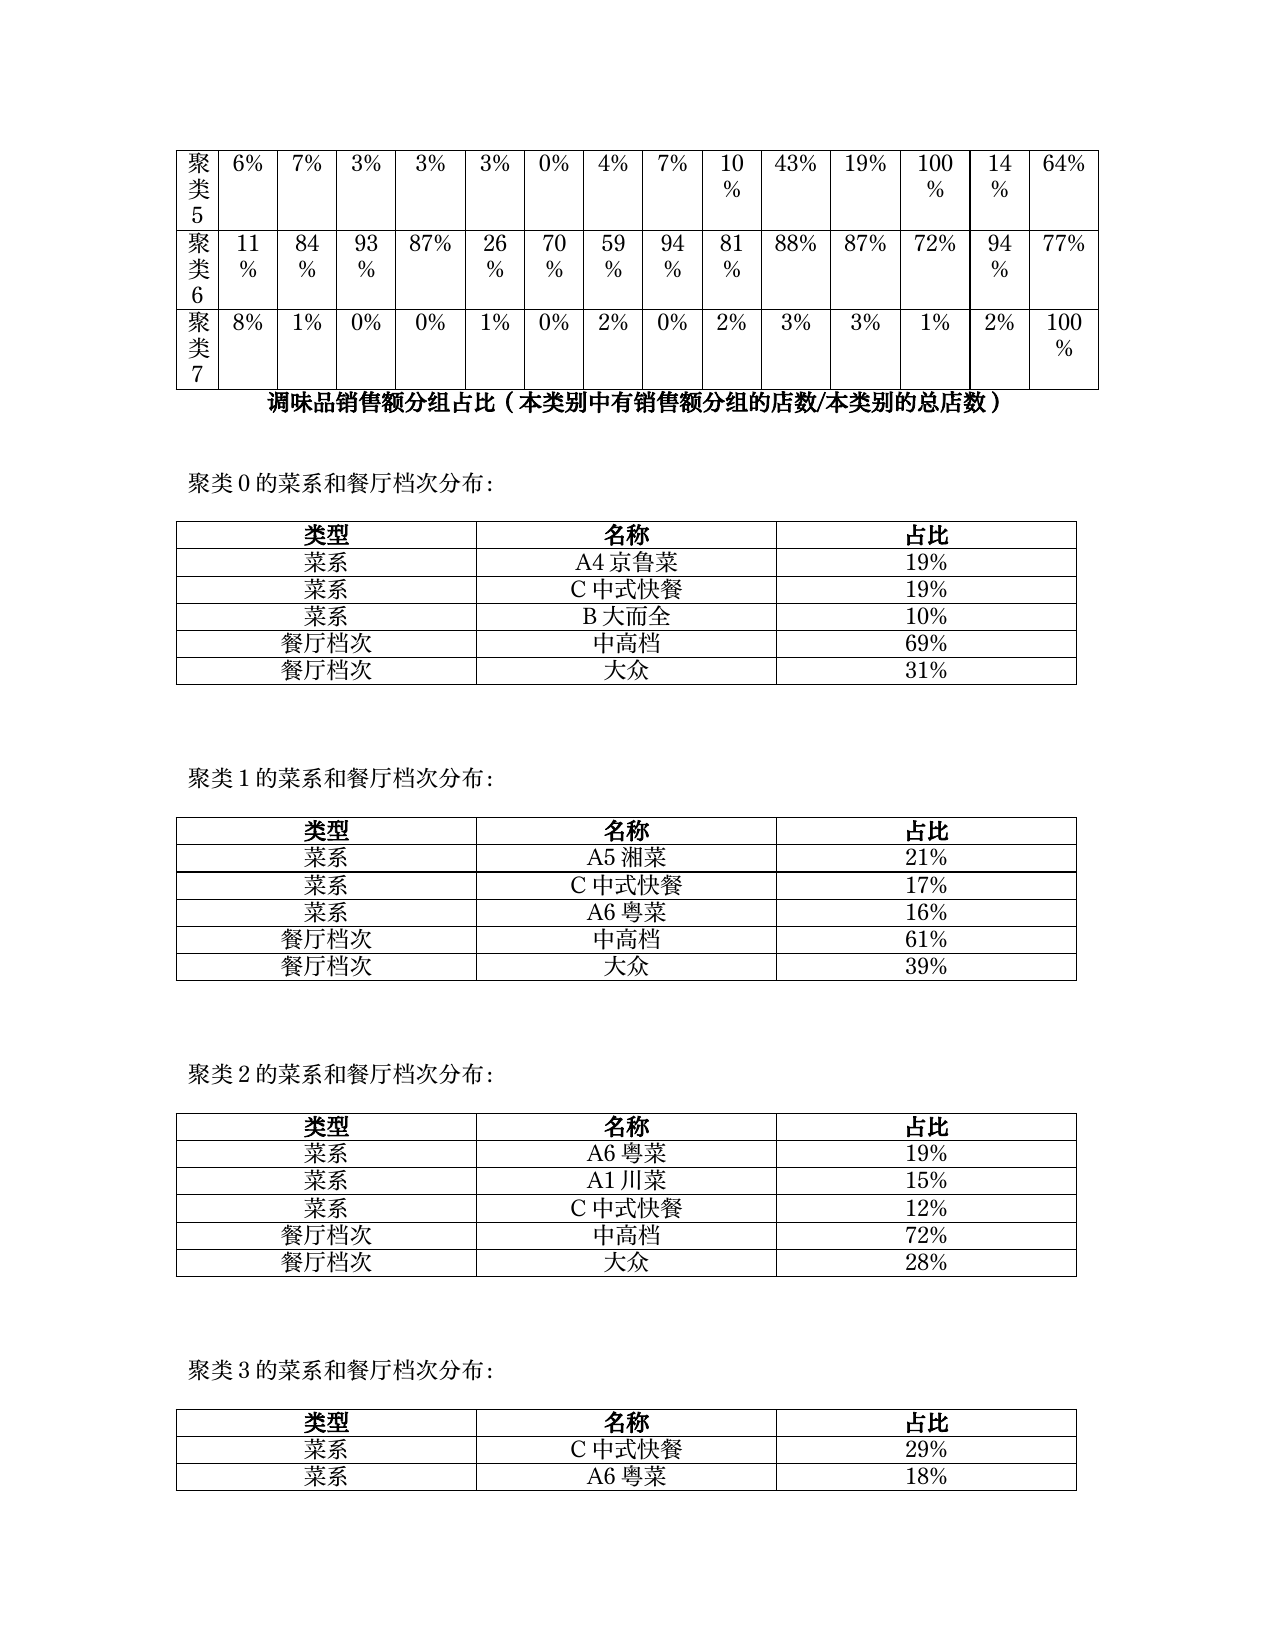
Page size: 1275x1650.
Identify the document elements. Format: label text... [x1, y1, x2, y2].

text 聚类2的菜系和餐厅档次分布： [187, 1032, 1087, 1088]
table_cell 聚类7 [177, 310, 218, 388]
table_cell 10% [777, 604, 1076, 630]
table_cell 3% [831, 310, 900, 388]
table_cell 84% [278, 231, 336, 309]
table_cell 4% [584, 151, 642, 229]
table_cell A1川菜 [477, 1168, 776, 1194]
table_cell B大而全 [477, 604, 776, 630]
table_cell 菜系 [177, 1464, 476, 1490]
table_cell 8% [219, 310, 277, 388]
table_cell 7% [643, 151, 702, 229]
table_cell C中式快餐 [477, 1437, 776, 1463]
table_cell 菜系 [177, 900, 476, 926]
table_header 名称 [477, 1114, 776, 1140]
table_cell 菜系 [177, 549, 476, 576]
table_cell 菜系 [177, 845, 476, 871]
table_cell 93% [337, 231, 395, 309]
table_cell 菜系 [177, 1168, 476, 1194]
table_cell 2% [703, 310, 761, 388]
table_cell C中式快餐 [477, 873, 776, 898]
table_cell 聚类6 [177, 231, 218, 309]
table_cell 87% [831, 231, 900, 309]
table_cell 1% [278, 310, 336, 388]
table_header 占比 [777, 1114, 1076, 1140]
table_cell A6粤菜 [477, 1141, 776, 1167]
table_cell 餐厅档次 [177, 927, 476, 953]
table_cell 43% [762, 151, 830, 229]
table_cell 餐厅档次 [177, 1250, 476, 1276]
table_cell 12% [777, 1195, 1076, 1222]
table_cell 餐厅档次 [177, 658, 476, 684]
table_cell 菜系 [177, 1195, 476, 1222]
table_cell 59% [584, 231, 642, 309]
table_cell C中式快餐 [477, 577, 776, 603]
table_cell 21% [777, 845, 1076, 871]
table_cell 72% [777, 1223, 1076, 1249]
table_cell 19% [777, 549, 1076, 576]
table_cell 19% [777, 1141, 1076, 1167]
table_cell 菜系 [177, 577, 476, 603]
table_cell A4京鲁菜 [477, 549, 776, 576]
table_cell 菜系 [177, 604, 476, 630]
table_cell 0% [525, 310, 583, 388]
table_cell 100% [1030, 310, 1098, 388]
table_cell 15% [777, 1168, 1076, 1194]
table_cell 3% [396, 151, 465, 229]
table_cell 31% [777, 658, 1076, 684]
table_header 名称 [477, 522, 776, 548]
table_cell 11% [219, 231, 277, 309]
table_cell 2% [584, 310, 642, 388]
table_cell 餐厅档次 [177, 954, 476, 980]
table_cell 大众 [477, 658, 776, 684]
table_header 名称 [477, 1410, 776, 1436]
table_cell A6粤菜 [477, 1464, 776, 1490]
table_cell 餐厅档次 [177, 1223, 476, 1249]
table_cell A5湘菜 [477, 845, 776, 871]
table_cell 0% [337, 310, 395, 388]
table_header 名称 [477, 818, 776, 844]
table_cell 0% [643, 310, 702, 388]
table_cell A6粤菜 [477, 900, 776, 926]
table_cell 0% [525, 151, 583, 229]
text 聚类0的菜系和餐厅档次分布： [187, 440, 1087, 496]
table_cell 28% [777, 1250, 1076, 1276]
table_cell 中高档 [477, 927, 776, 953]
table_cell 14% [971, 151, 1029, 229]
table_header 类型 [177, 1410, 476, 1436]
table_cell 26% [466, 231, 524, 309]
table_cell 3% [762, 310, 830, 388]
table_cell 100% [901, 151, 969, 229]
table_cell 88% [762, 231, 830, 309]
table_cell 77% [1030, 231, 1098, 309]
table_cell 大众 [477, 1250, 776, 1276]
table_header 类型 [177, 1114, 476, 1140]
table_cell 18% [777, 1464, 1076, 1490]
text 调味品销售额分组占比（本类别中有销售额分组的店数/本类别的总店数） [187, 390, 1087, 416]
table_cell 大众 [477, 954, 776, 980]
table_cell 94% [643, 231, 702, 309]
table_header 占比 [777, 818, 1076, 844]
table_cell 菜系 [177, 1141, 476, 1167]
table_cell 中高档 [477, 1223, 776, 1249]
table_cell 70% [525, 231, 583, 309]
table_cell 81% [703, 231, 761, 309]
table_cell 87% [396, 231, 465, 309]
table_cell 0% [396, 310, 465, 388]
table_cell 3% [337, 151, 395, 229]
table_cell 64% [1030, 151, 1098, 229]
table_cell 72% [901, 231, 969, 309]
table_cell 39% [777, 954, 1076, 980]
table_header 占比 [777, 1410, 1076, 1436]
table_cell 餐厅档次 [177, 631, 476, 657]
table_header 占比 [777, 522, 1076, 548]
table_cell 2% [971, 310, 1029, 388]
table_cell 69% [777, 631, 1076, 657]
table_cell 中高档 [477, 631, 776, 657]
table_cell 16% [777, 900, 1076, 926]
table_cell 29% [777, 1437, 1076, 1463]
table_cell 1% [466, 310, 524, 388]
table_header 类型 [177, 522, 476, 548]
text 聚类1的菜系和餐厅档次分布： [187, 736, 1087, 792]
table_cell C中式快餐 [477, 1195, 776, 1222]
table_cell 19% [777, 577, 1076, 603]
text 聚类3的菜系和餐厅档次分布： [187, 1328, 1087, 1384]
table_cell 19% [831, 151, 900, 229]
table_cell 菜系 [177, 1437, 476, 1463]
table_cell 1% [901, 310, 969, 388]
table_cell 聚类5 [177, 151, 218, 229]
table_cell 94% [971, 231, 1029, 309]
table_cell 6% [219, 151, 277, 229]
table_header 类型 [177, 818, 476, 844]
table_cell 17% [777, 873, 1076, 898]
table_cell 3% [466, 151, 524, 229]
table_cell 10% [703, 151, 761, 229]
table_cell 61% [777, 927, 1076, 953]
table_cell 菜系 [177, 873, 476, 898]
table_cell 7% [278, 151, 336, 229]
